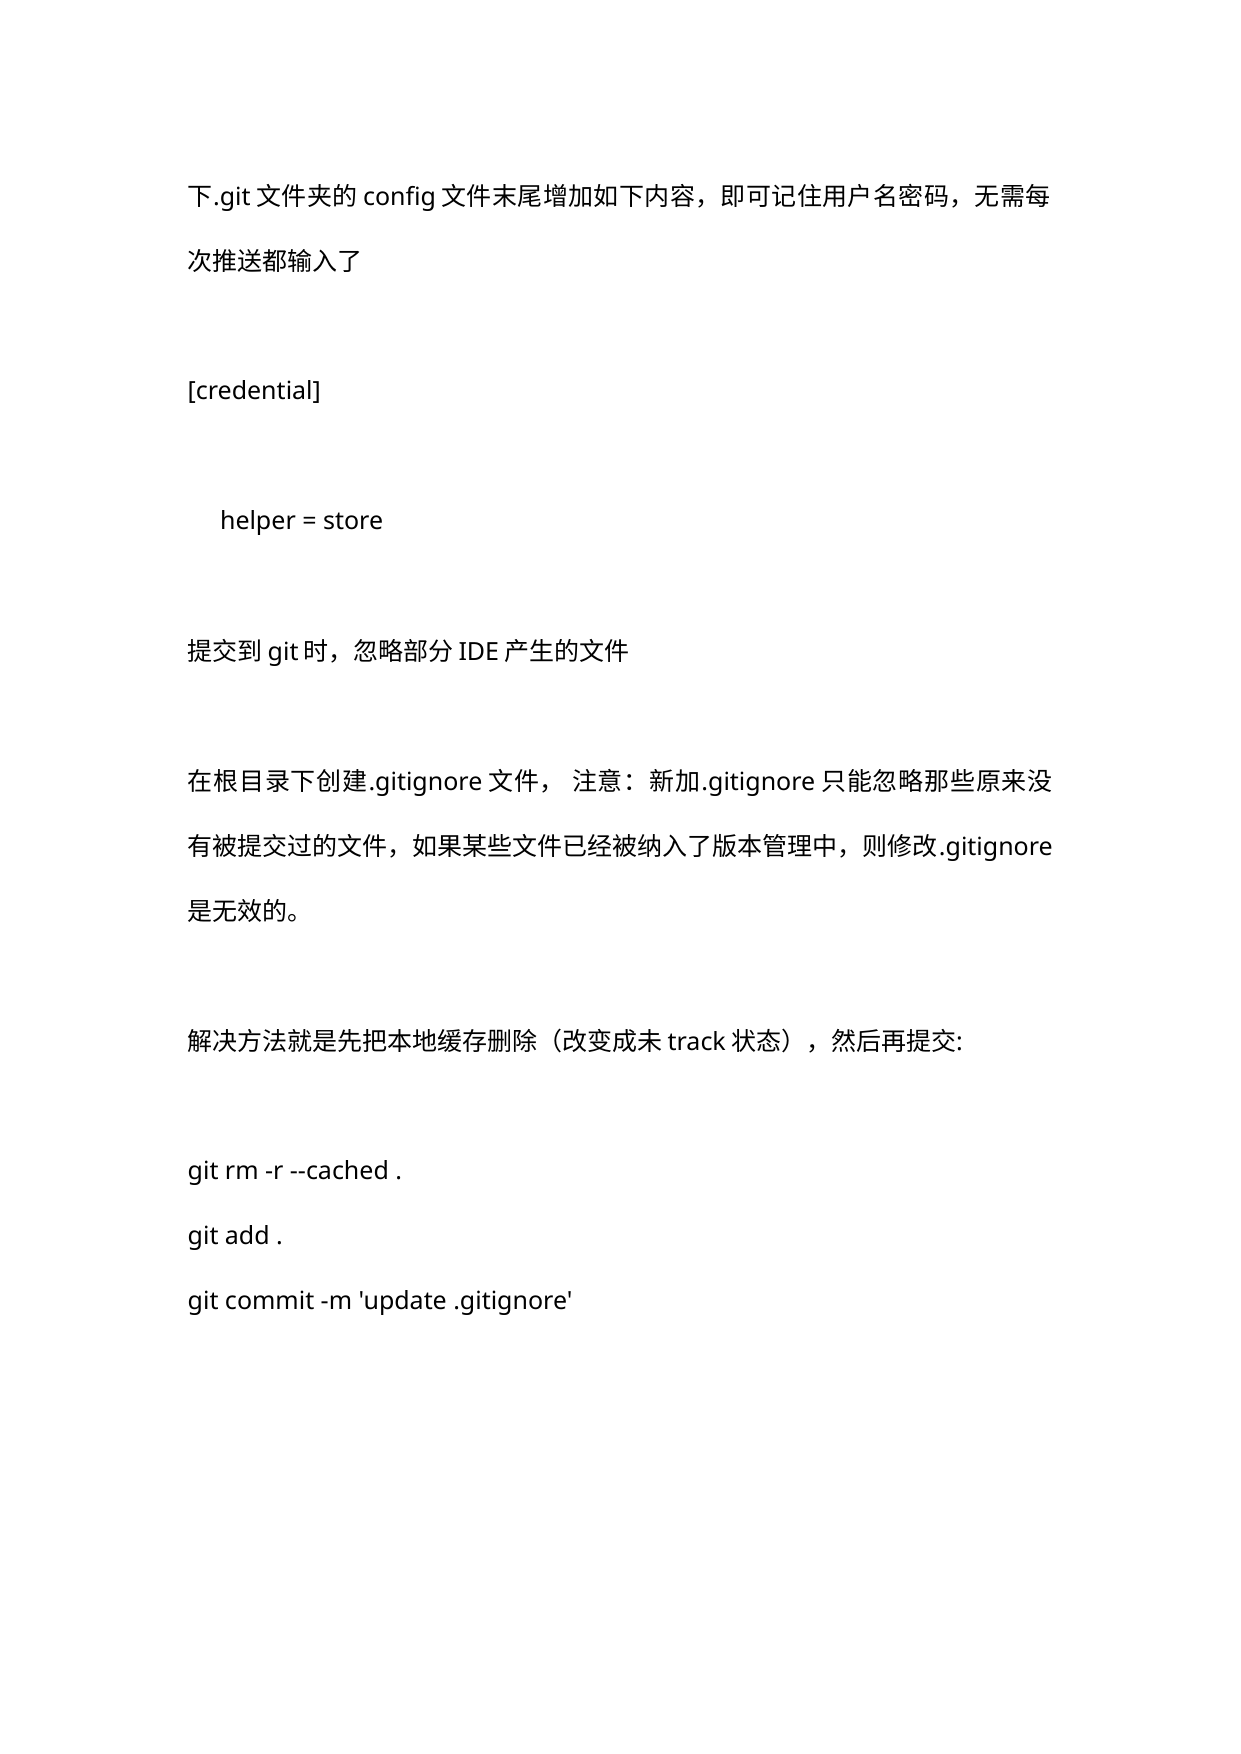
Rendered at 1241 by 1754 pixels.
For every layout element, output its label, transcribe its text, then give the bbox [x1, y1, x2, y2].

text [credential] [187, 357, 1053, 422]
text helper = store [187, 487, 1053, 552]
text 解决方法就是先把本地缓存删除（改变成未track状态），然后再提交: [187, 1007, 1053, 1072]
text git add . [187, 1202, 1053, 1267]
text git commit -m 'update .gitignore' [187, 1267, 1053, 1332]
text git rm -r --cached . [187, 1137, 1053, 1202]
text 提交到git时，忽略部分IDE产生的文件 [187, 617, 1053, 682]
text 在根目录下创建.gitignore文件， 注意：新加.gitignore只能忽略那些原来没有被提交过的文件，如果某些文件已经被纳入了版本管理中，则修改.gitignore是无效的。 [187, 747, 1053, 942]
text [187, 162, 1053, 292]
